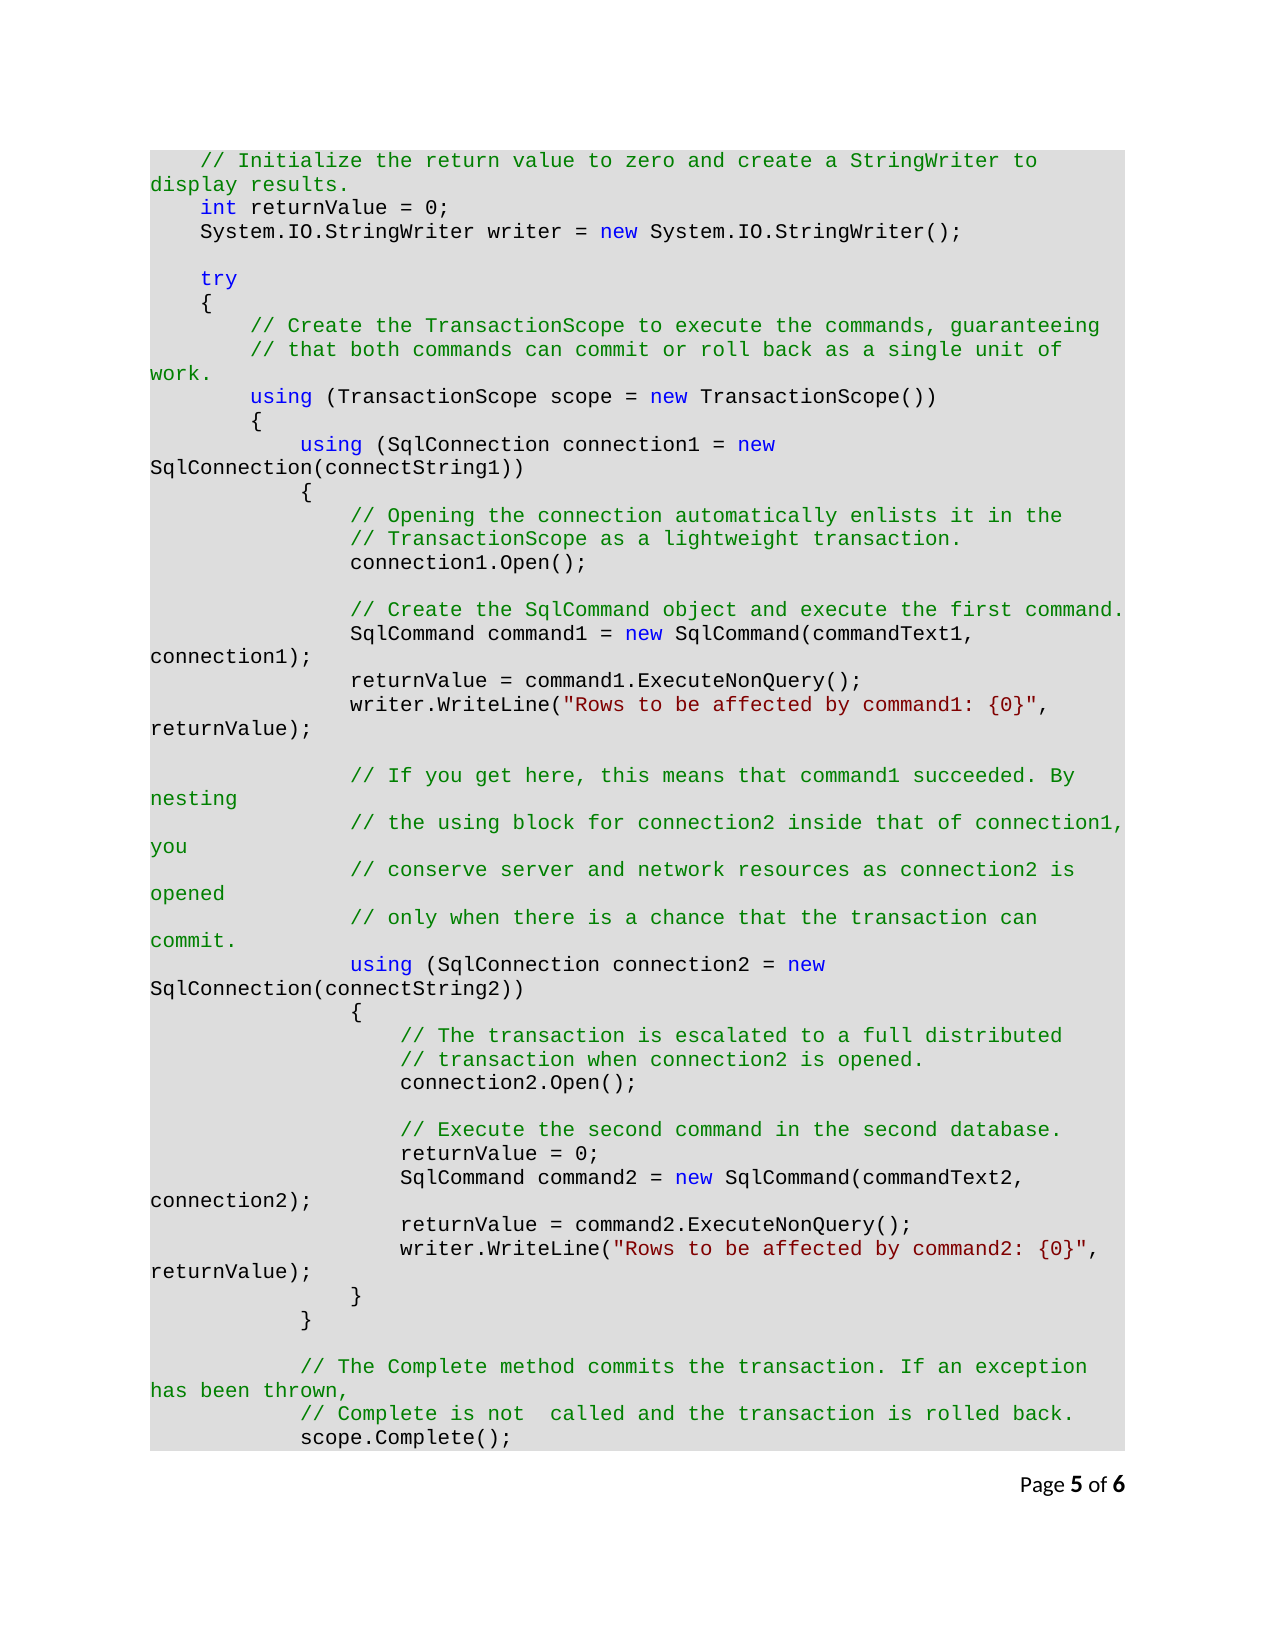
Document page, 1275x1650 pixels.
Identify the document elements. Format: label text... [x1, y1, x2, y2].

text returnValue = command1.ExecuteNonQuery(); [150, 670, 1125, 694]
text // transaction when connection2 is opened. [150, 1048, 1125, 1072]
text { [150, 292, 1125, 316]
text System.IO.StringWriter writer = new System.IO.StringWriter(); [150, 221, 1125, 244]
text scope.Complete(); [150, 1427, 1125, 1451]
text using (SqlConnection connection1 = new SqlConnection(connectString1)) [150, 434, 1125, 481]
text } [150, 1285, 1125, 1309]
text using (SqlConnection connection2 = new SqlConnection(connectString2)) [150, 954, 1125, 1001]
text connection1.Open(); [150, 552, 1125, 576]
text { [150, 410, 1125, 434]
text // Create the SqlCommand object and execute the first command. [150, 599, 1125, 623]
text try [150, 268, 1125, 292]
text { [150, 481, 1125, 505]
text using (TransactionScope scope = new TransactionScope()) [150, 386, 1125, 410]
text // Initialize the return value to zero and create a StringWriter to display results. [150, 150, 1125, 197]
text // conserve server and network resources as connection2 is opened [150, 859, 1125, 907]
text SqlCommand command2 = new SqlCommand(commandText2, connection2); [150, 1167, 1125, 1214]
text int returnValue = 0; [150, 197, 1125, 221]
text writer.WriteLine("Rows to be affected by command1: {0}", returnValue); [150, 694, 1125, 741]
text // Execute the second command in the second database. [150, 1119, 1125, 1143]
text // If you get here, this means that command1 succeeded. By nesting [150, 765, 1125, 812]
text // The Complete method commits the transaction. If an exception has been thrown, [150, 1356, 1125, 1403]
text } [150, 1309, 1125, 1332]
text returnValue = command2.ExecuteNonQuery(); [150, 1214, 1125, 1238]
text // The transaction is escalated to a full distributed [150, 1025, 1125, 1048]
text // that both commands can commit or roll back as a single unit of work. [150, 339, 1125, 386]
text writer.WriteLine("Rows to be affected by command2: {0}", returnValue); [150, 1238, 1125, 1285]
text // Complete is not called and the transaction is rolled back. [150, 1403, 1125, 1427]
text // Create the TransactionScope to execute the commands, guaranteeing [150, 316, 1125, 339]
text // TransactionScope as a lightweight transaction. [150, 528, 1125, 552]
text { [150, 1001, 1125, 1025]
text // only when there is a chance that the transaction can commit. [150, 907, 1125, 954]
text // the using block for connection2 inside that of connection1, you [150, 812, 1125, 859]
text returnValue = 0; [150, 1143, 1125, 1167]
text connection2.Open(); [150, 1072, 1125, 1096]
text SqlCommand command1 = new SqlCommand(commandText1, connection1); [150, 623, 1125, 670]
text // Opening the connection automatically enlists it in the [150, 505, 1125, 528]
